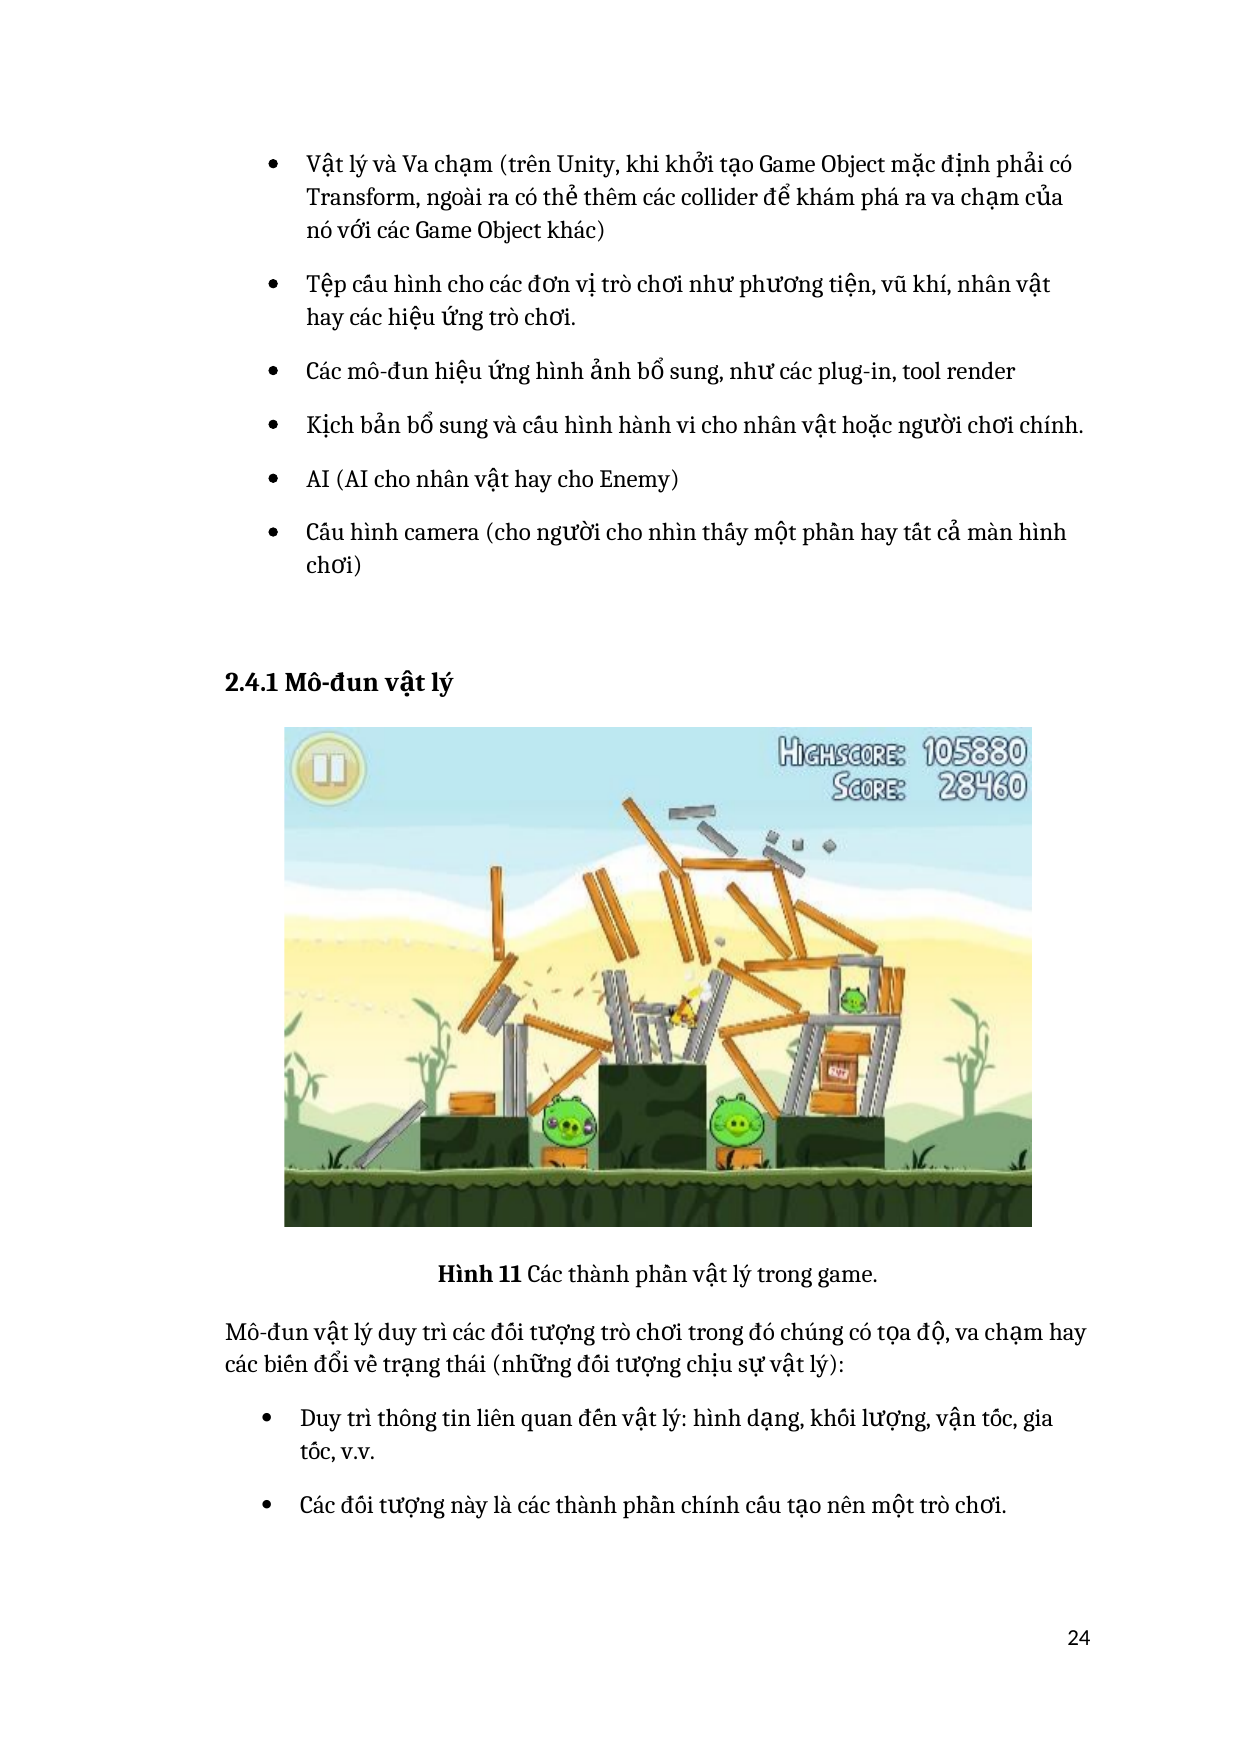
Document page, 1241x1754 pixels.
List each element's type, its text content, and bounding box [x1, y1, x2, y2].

list Kịch bản bổ sung và cấu hình hành vi cho nhân vật hoặc người chơi chính. [269, 411, 1090, 439]
list AI (AI cho nhân vật hay cho Enemy) [269, 464, 1090, 493]
text Mô-đun vật lý duy trì các đối tượng trò chơi trong đó chúng có tọa độ, va chạm hay các biến đổi về trạng thái (những đối tượng chịu sự vật lý): [225, 1317, 1090, 1379]
list Các mô-đun hiệu ứng hình ảnh bổ sung, như các plug-in, tool render [269, 357, 1090, 386]
text 2.4.1 Mô-đun vật lý [225, 667, 1090, 698]
list Tệp cấu hình cho các đơn vị trò chơi như phương tiện, vũ khí, nhân vật hay các hiệu ứng trò chơi. [269, 270, 1090, 332]
list Cấu hình camera (cho người cho nhìn thấy một phần hay tất cả màn hình chơi) [269, 518, 1090, 580]
subtitle Hình 11 Các thành phần vật lý trong game. [225, 1259, 1090, 1288]
picture [283, 727, 1032, 1227]
list Các đối tượng này là các thành phần chính cấu tạo nên một trò chơi. [262, 1491, 1090, 1520]
list Duy trì thông tin liên quan đến vật lý: hình dạng, khối lượng, vận tốc, gia tốc, v.v. [262, 1404, 1090, 1466]
list Vật lý và Va chạm (trên Unity, khi khởi tạo Game Object mặc định phải có Transform, ngoài ra có thẻ thêm các collider để khám phá ra va chạm của nó với các Game Object khác) [269, 150, 1090, 245]
